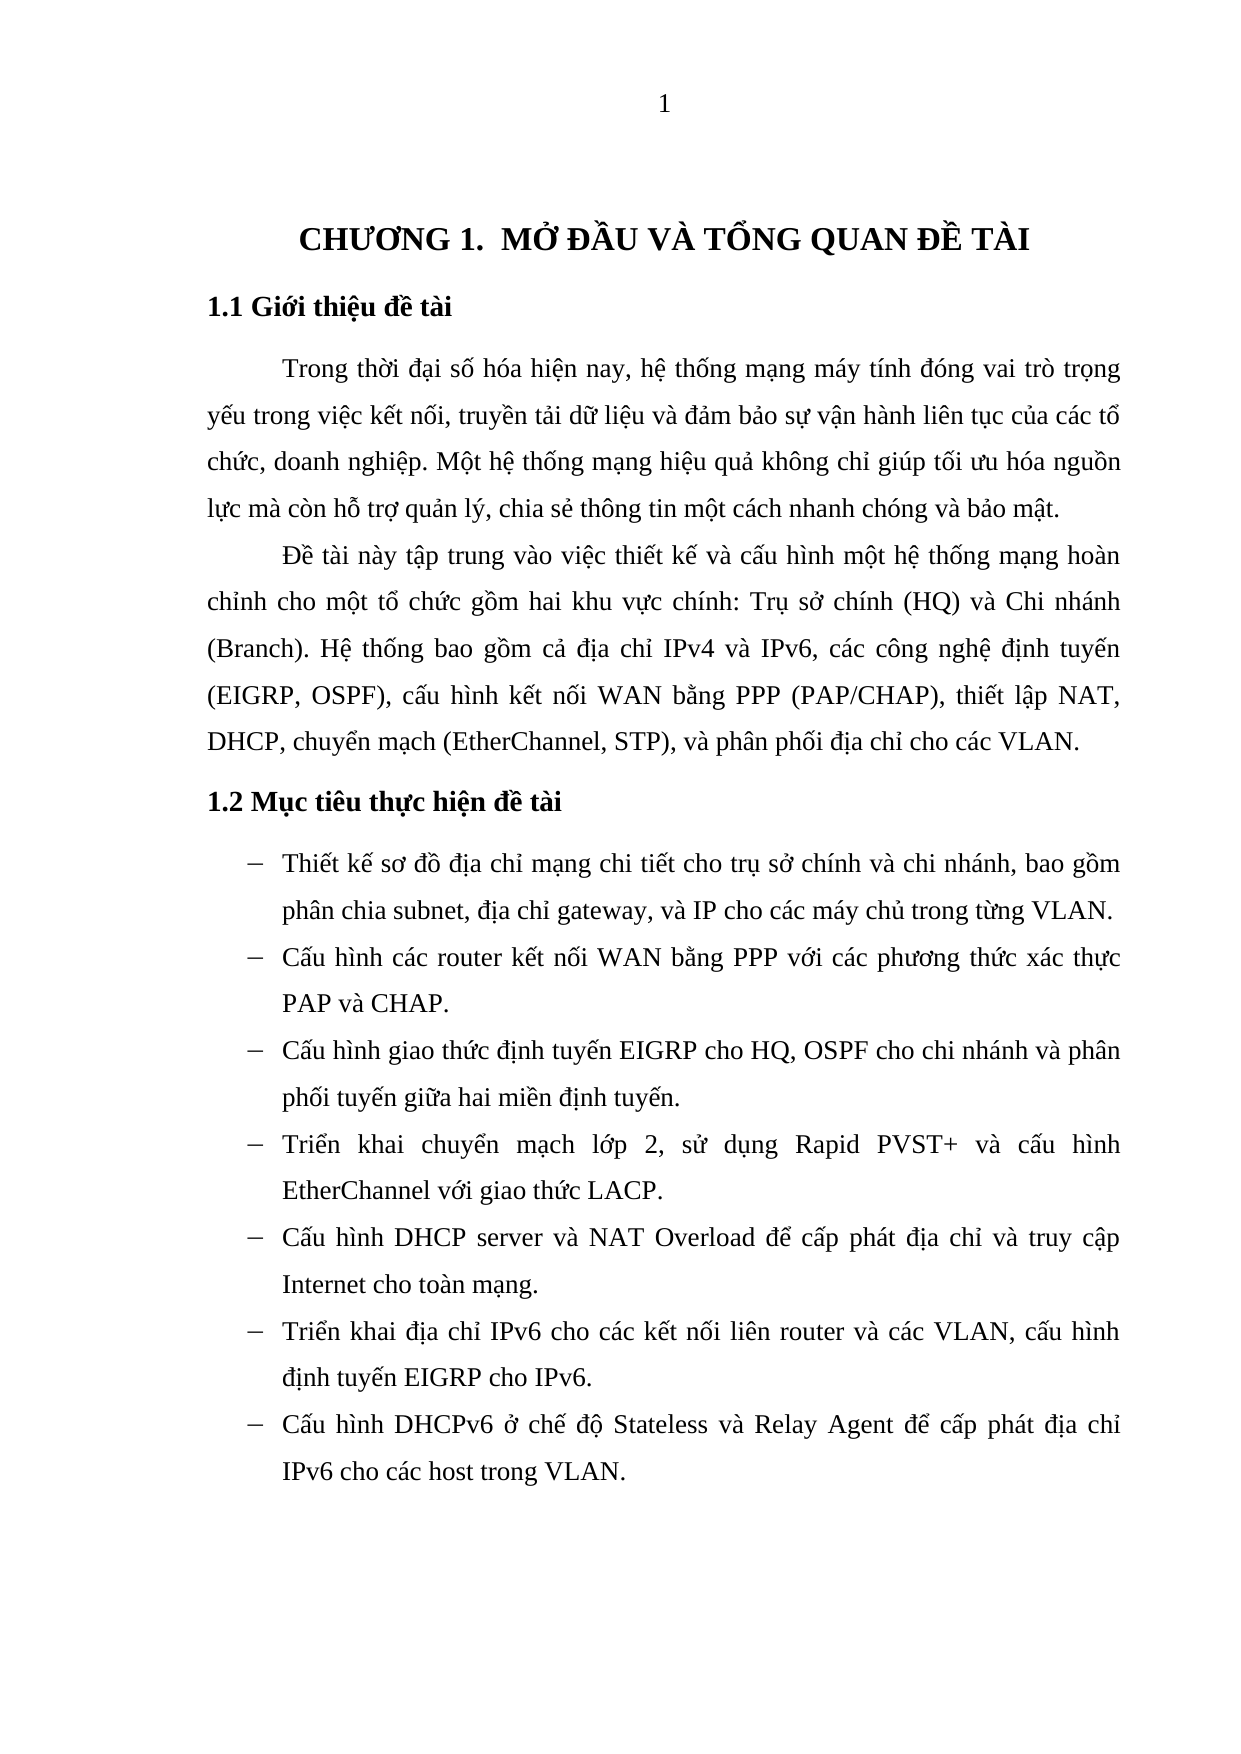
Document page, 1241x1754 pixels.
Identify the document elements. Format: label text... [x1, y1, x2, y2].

text Đề tài này tập trung vào việc thiết kế và cấu hình một hệ thống mạng hoàn chỉnh cho một tổ chức gồm hai khu vực chính: Trụ sở chính (HQ) và Chi nhánh (Branch). Hệ thống bao gồm cả địa chỉ IPv4 và IPv6, các công nghệ định tuyến (EIGRP, OSPF), cấu hình kết nối WAN bằng PPP (PAP/CHAP), thiết lập NAT, DHCP, chuyển mạch (EtherChannel, STP), và phân phối địa chỉ cho các VLAN. [207, 539, 1122, 757]
list Cấu hình các router kết nối WAN bằng PPP với các phương thức xác thực PAP và CHAP. [244, 941, 1122, 1019]
subtitle MỞ ĐẦU VÀ TỔNG QUAN ĐỀ TÀI [207, 219, 1122, 258]
list Cấu hình giao thức định tuyến EIGRP cho HQ, OSPF cho chi nhánh và phân phối tuyến giữa hai miền định tuyến. [244, 1034, 1122, 1112]
list Cấu hình DHCPv6 ở chế độ Stateless và Relay Agent để cấp phát địa chỉ IPv6 cho các host trong VLAN. [244, 1408, 1122, 1486]
list Thiết kế sơ đồ địa chỉ mạng chi tiết cho trụ sở chính và chi nhánh, bao gồm phân chia subnet, địa chỉ gateway, và IP cho các máy chủ trong từng VLAN. [244, 847, 1122, 925]
text Trong thời đại số hóa hiện nay, hệ thống mạng máy tính đóng vai trò trọng yếu trong việc kết nối, truyền tải dữ liệu và đảm bảo sự vận hành liên tục của các tổ chức, doanh nghiệp. Một hệ thống mạng hiệu quả không chỉ giúp tối ưu hóa nguồn lực mà còn hỗ trợ quản lý, chia sẻ thông tin một cách nhanh chóng và bảo mật. [207, 352, 1122, 523]
list Triển khai địa chỉ IPv6 cho các kết nối liên router và các VLAN, cấu hình định tuyến EIGRP cho IPv6. [244, 1314, 1122, 1392]
subtitle Mục tiêu thực hiện đề tài [207, 784, 1122, 818]
list Triển khai chuyển mạch lớp 2, sử dụng Rapid PVST+ và cấu hình EtherChannel với giao thức LACP. [244, 1128, 1122, 1206]
list Cấu hình DHCP server và NAT Overload để cấp phát địa chỉ và truy cập Internet cho toàn mạng. [244, 1221, 1122, 1299]
subtitle Giới thiệu đề tài [207, 289, 1122, 323]
